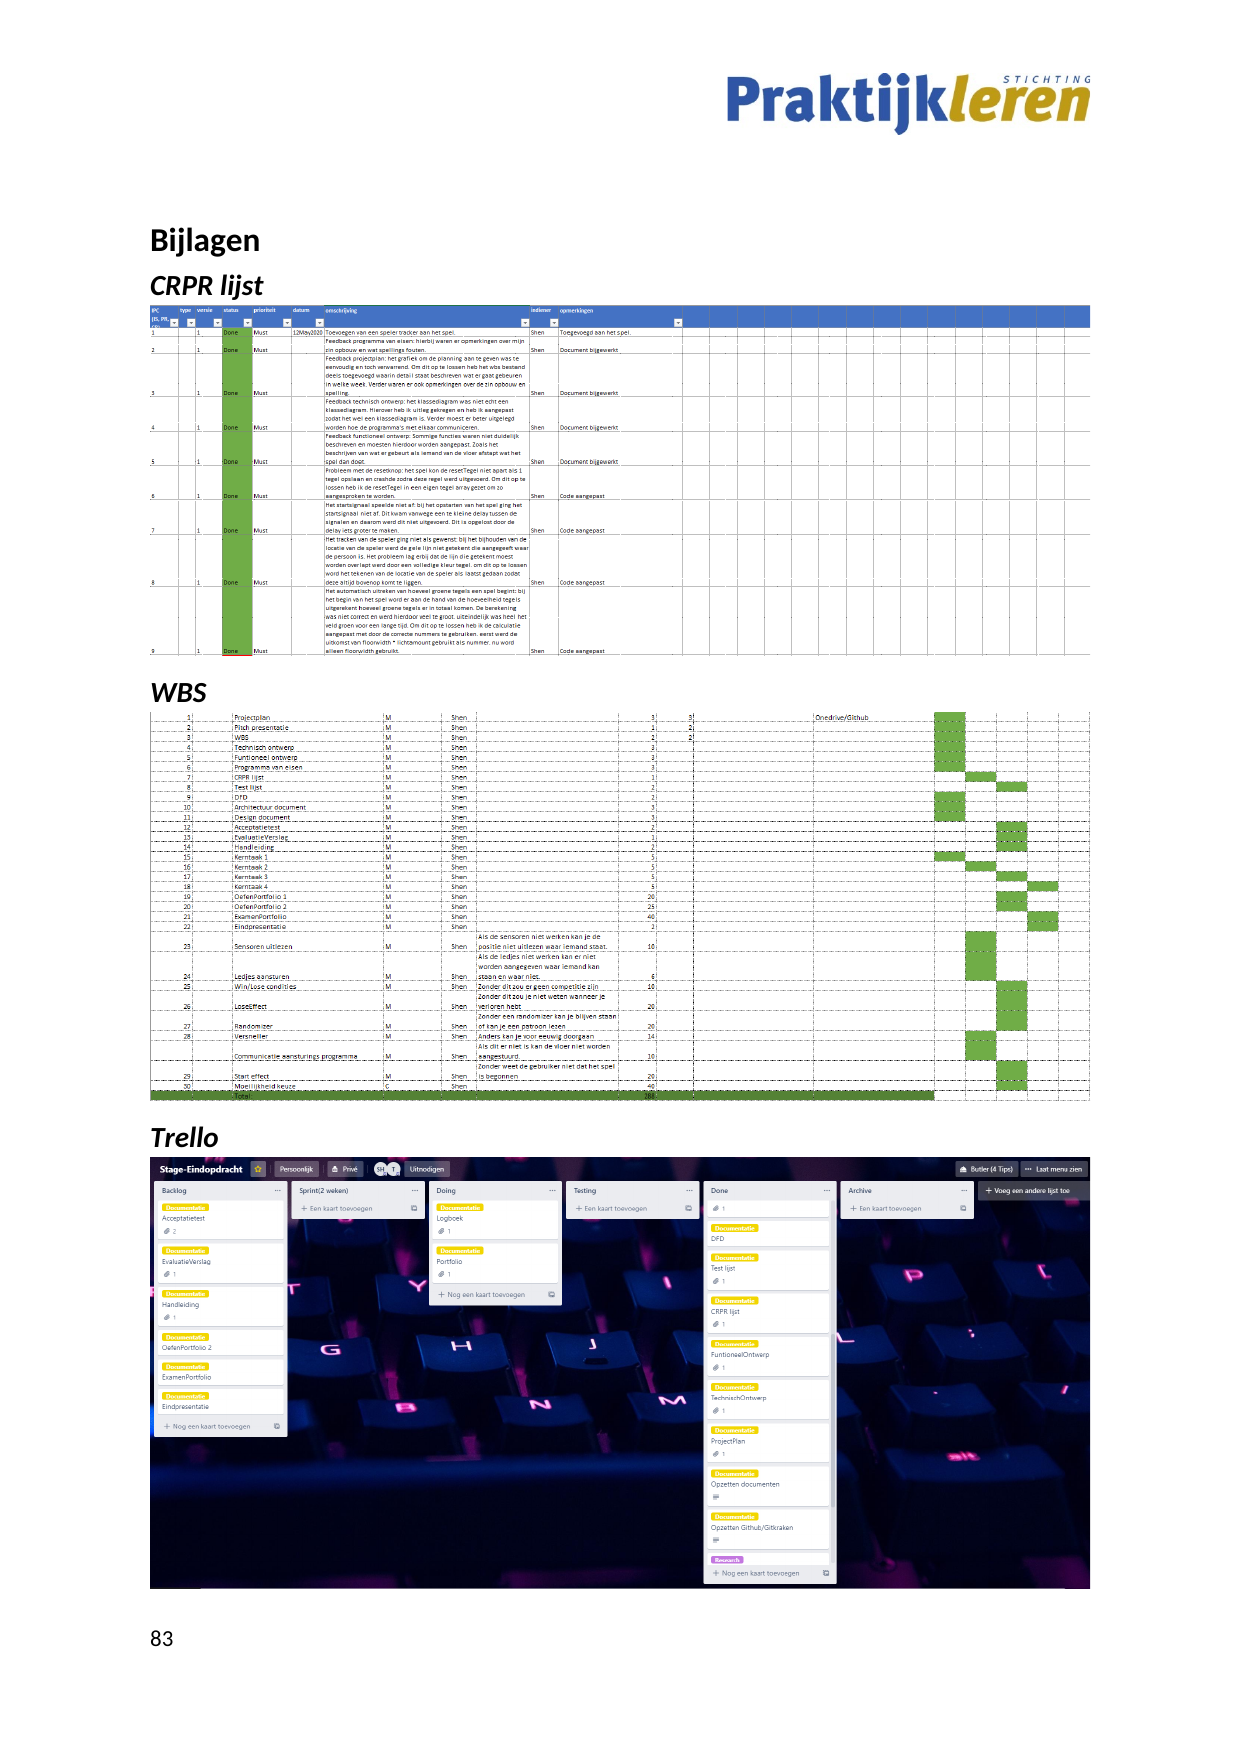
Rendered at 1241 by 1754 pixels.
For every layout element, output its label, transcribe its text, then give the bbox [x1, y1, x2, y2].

picture [150, 1157, 1091, 1589]
picture [727, 73, 1091, 135]
subtitle CRPR lijst [150, 267, 1090, 303]
picture [150, 305, 1091, 656]
subtitle WBS [150, 674, 1090, 709]
subtitle Bijlagen [150, 219, 1090, 260]
picture [150, 712, 1091, 1101]
subtitle Trello [150, 1119, 1090, 1155]
